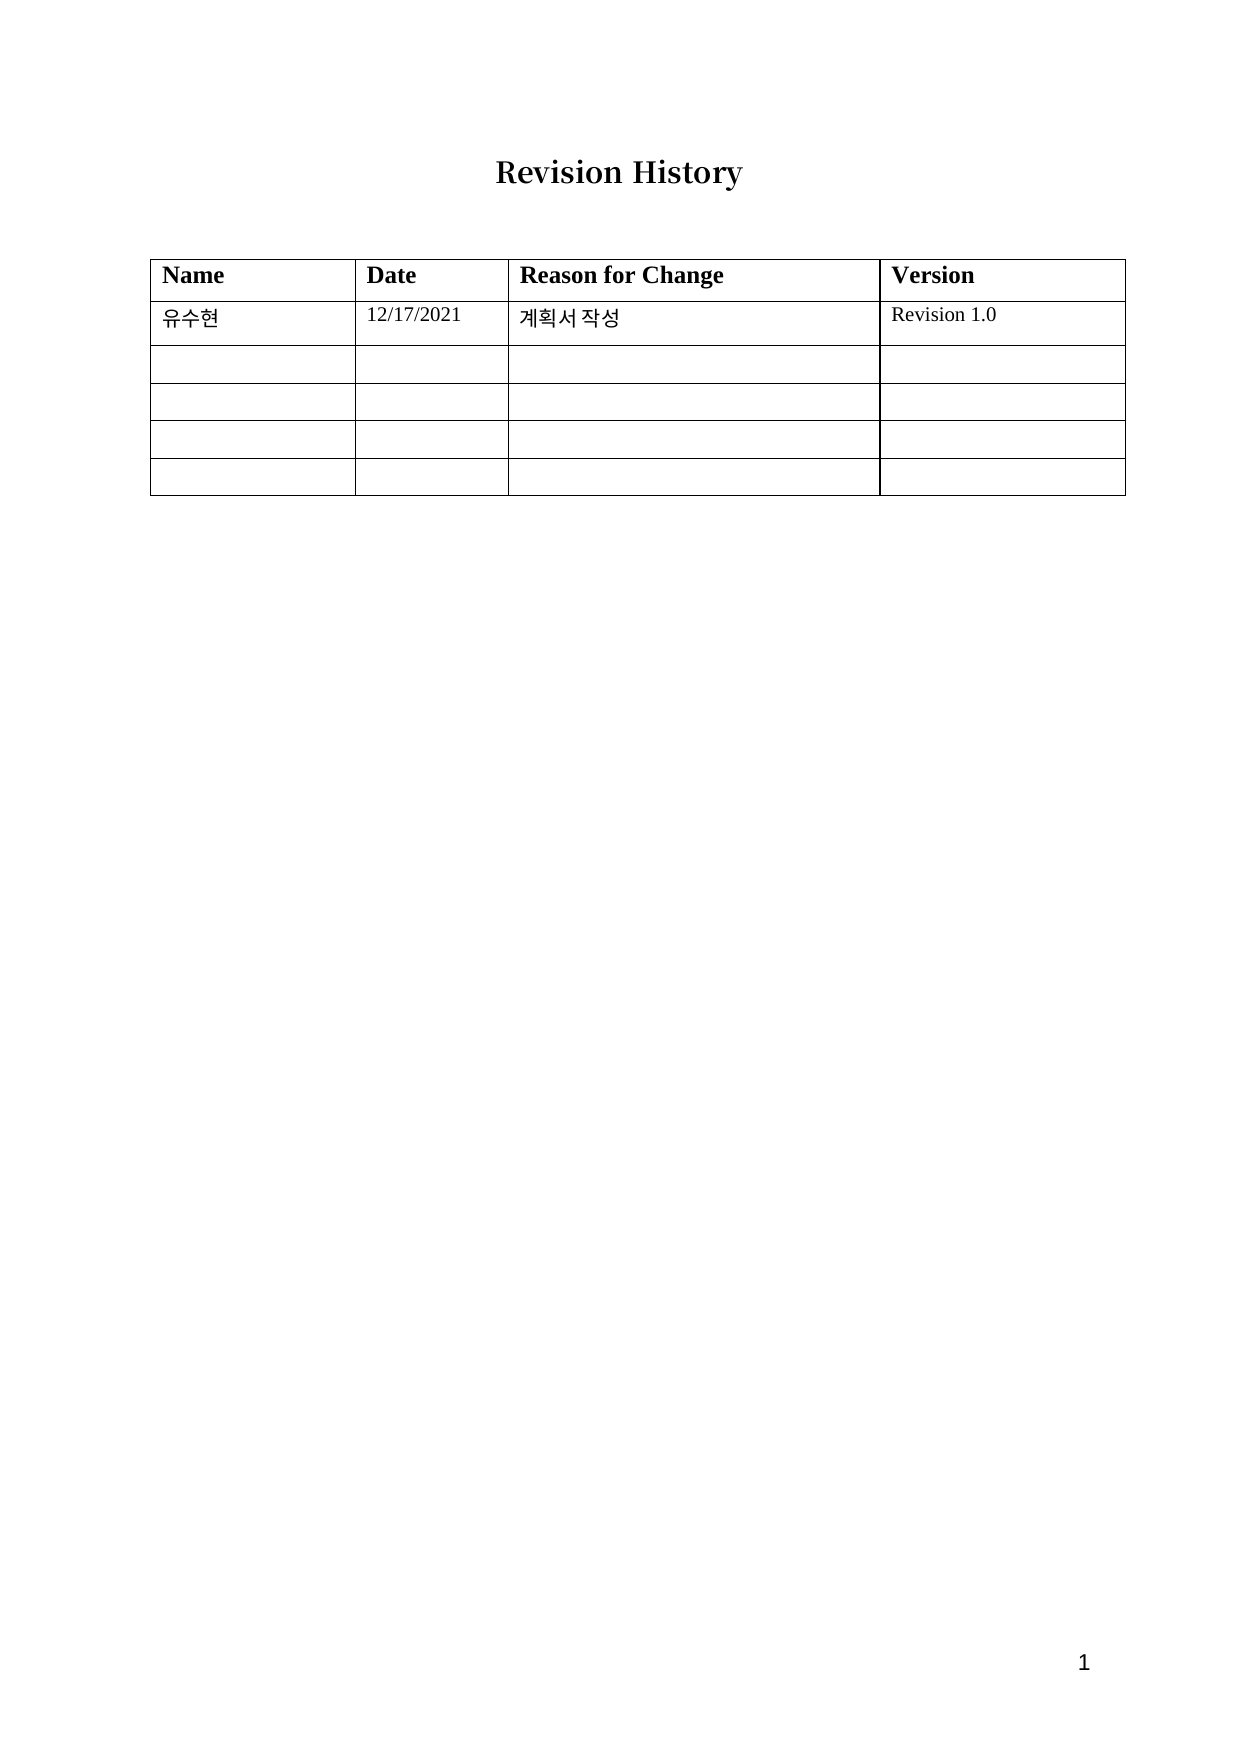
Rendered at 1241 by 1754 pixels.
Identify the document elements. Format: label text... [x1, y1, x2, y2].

table_cell [356, 459, 508, 495]
table_cell [881, 459, 1125, 495]
table_cell [881, 346, 1125, 382]
table_cell [509, 346, 879, 382]
table_header Version [881, 260, 1125, 301]
table_cell [151, 384, 355, 420]
table_header Reason for Change [509, 260, 879, 301]
table_cell [881, 421, 1125, 458]
table_cell 계획서 작성 [509, 302, 879, 345]
table_cell 유수현 [151, 302, 355, 345]
table_cell [356, 346, 508, 382]
table_cell [509, 421, 879, 458]
table_cell 12/17/2021 [356, 302, 508, 345]
table_cell [881, 384, 1125, 420]
table_cell [356, 421, 508, 458]
table_header Name [151, 260, 355, 301]
table_cell [509, 459, 879, 495]
table_cell [151, 346, 355, 382]
text Revision History [148, 150, 1090, 192]
table_cell [509, 384, 879, 420]
table_header Date [356, 260, 508, 301]
table_cell [356, 384, 508, 420]
table_cell [151, 459, 355, 495]
table_cell Revision 1.0 [881, 302, 1125, 345]
table_cell [151, 421, 355, 458]
